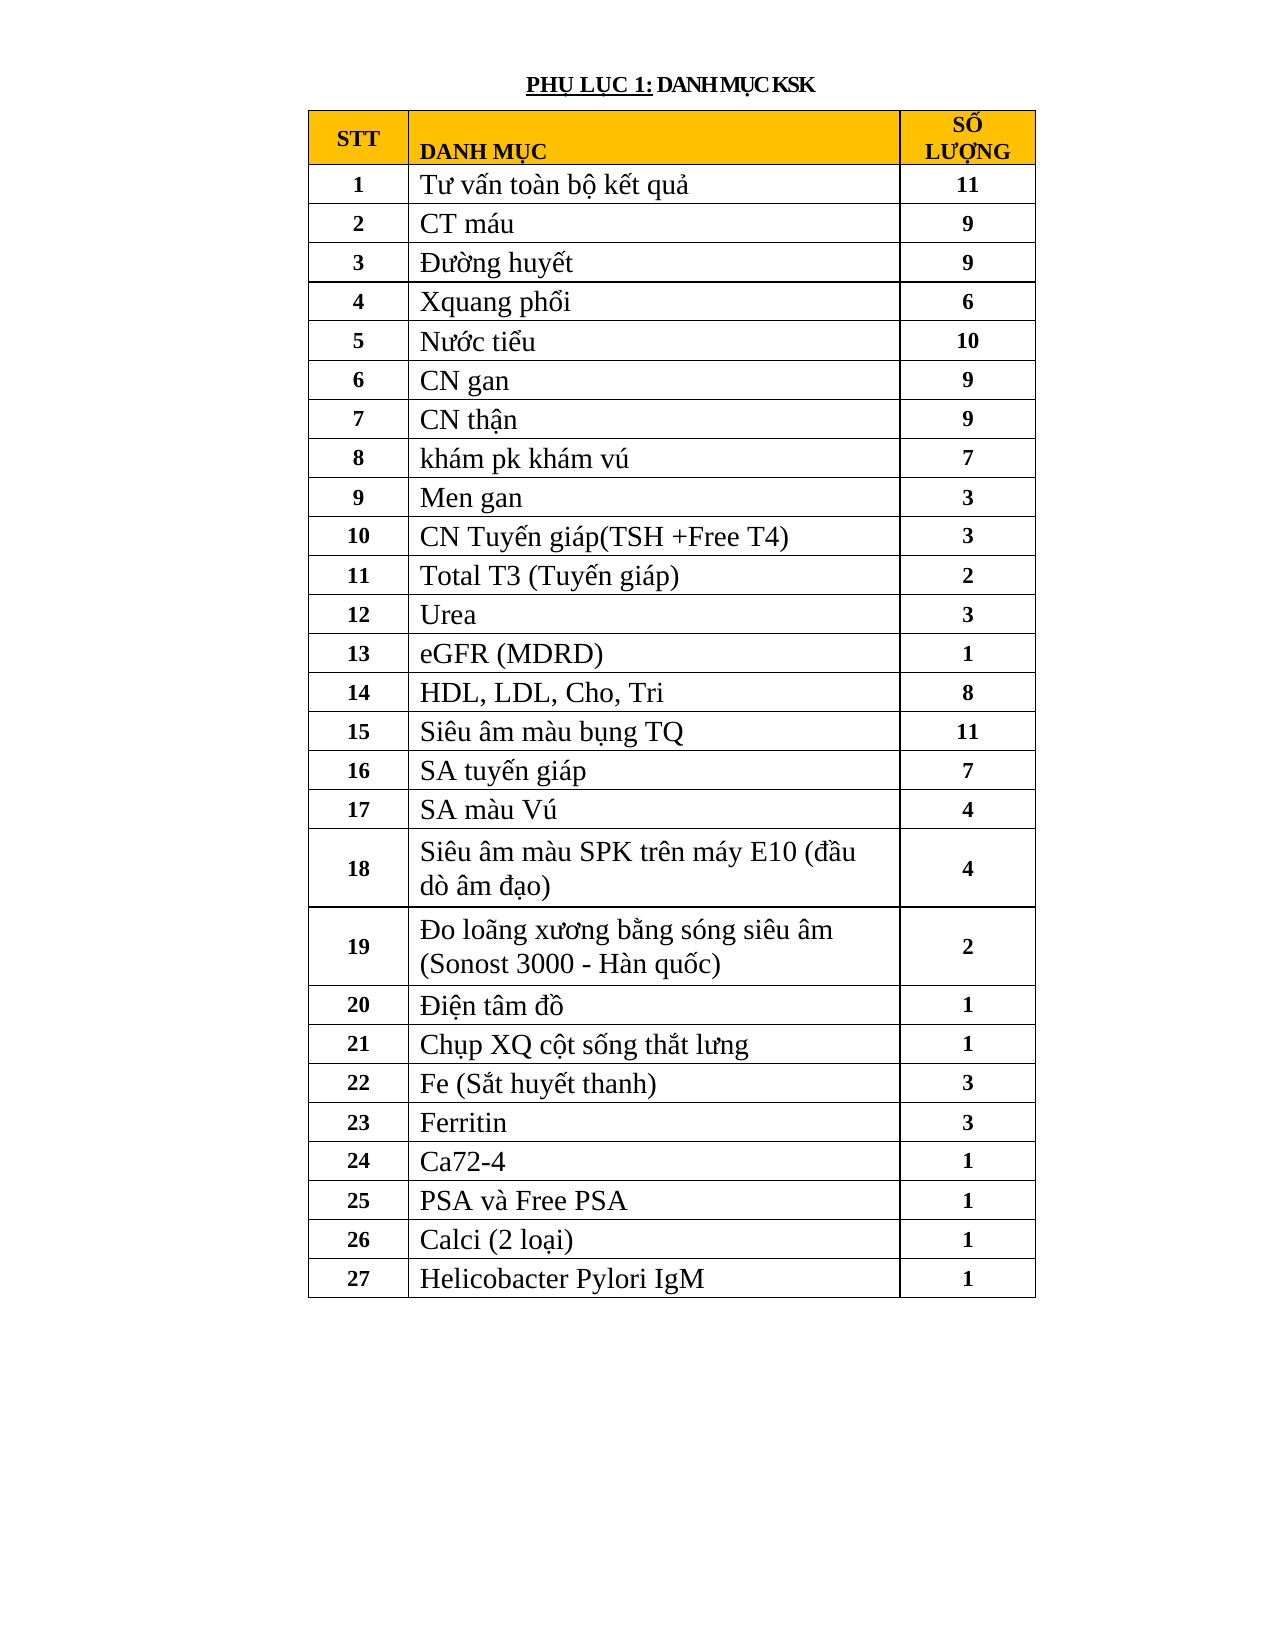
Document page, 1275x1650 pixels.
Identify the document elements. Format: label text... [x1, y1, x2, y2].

table_cell Điện tâm đồ [409, 986, 899, 1023]
table_cell 1 [901, 1142, 1035, 1180]
table_cell 15 [309, 712, 408, 750]
table_cell 23 [309, 1103, 408, 1141]
table_cell 21 [309, 1025, 408, 1063]
table_cell 10 [309, 517, 408, 555]
table_cell 11 [901, 712, 1035, 750]
table_cell Ferritin [409, 1103, 899, 1141]
table_cell SA tuyến giáp [409, 751, 899, 789]
table_cell 12 [309, 595, 408, 633]
table_cell 10 [901, 321, 1035, 359]
table_cell 1 [901, 1220, 1035, 1258]
table_cell 6 [901, 283, 1035, 320]
table_cell 3 [901, 1064, 1035, 1102]
table_cell 9 [901, 361, 1035, 398]
table_cell 2 [901, 556, 1035, 594]
table_cell 24 [309, 1142, 408, 1180]
table_cell 11 [901, 165, 1035, 203]
table_cell 11 [309, 556, 408, 594]
table_cell 26 [309, 1220, 408, 1258]
table_cell Tư vấn toàn bộ kết quả [409, 165, 899, 203]
table_cell 1 [901, 1025, 1035, 1063]
table_cell 7 [901, 751, 1035, 789]
table_cell CN thận [409, 400, 899, 438]
table_cell eGFR (MDRD) [409, 634, 899, 672]
table_cell 1 [901, 986, 1035, 1023]
table_cell 13 [309, 634, 408, 672]
table_cell Siêu âm màu bụng TQ [409, 712, 899, 750]
table_cell 6 [309, 361, 408, 398]
table_cell 1 [901, 1259, 1035, 1297]
table_header DANH MỤC [409, 111, 899, 164]
table_cell CT máu [409, 204, 899, 242]
table_cell 2 [309, 204, 408, 242]
table_cell 1 [901, 1181, 1035, 1219]
table_cell 9 [901, 400, 1035, 438]
table_cell 7 [309, 400, 408, 438]
table_cell 3 [901, 478, 1035, 516]
table_cell Chụp XQ cột sống thắt lưng [409, 1025, 899, 1063]
table_cell 2 [901, 908, 1035, 984]
table_header SỐ LƯỢNG [901, 111, 1035, 164]
table_cell CN gan [409, 361, 899, 398]
table_cell 4 [309, 283, 408, 320]
table_cell 27 [309, 1259, 408, 1297]
table_cell 25 [309, 1181, 408, 1219]
table_cell 3 [901, 517, 1035, 555]
table_cell 8 [901, 673, 1035, 711]
table_cell 1 [309, 165, 408, 203]
table_cell 18 [309, 829, 408, 906]
table_cell 17 [309, 790, 408, 828]
table_cell khám pk khám vú [409, 439, 899, 477]
table_cell Đo loãng xương bằng sóng siêu âm (Sonost 3000 - Hàn quốc) [409, 908, 899, 984]
table_header STT [309, 111, 408, 164]
table_cell 14 [309, 673, 408, 711]
table_cell 5 [309, 321, 408, 359]
table_cell 8 [309, 439, 408, 477]
table_cell Đường huyết [409, 243, 899, 281]
table_cell Calci (2 loại) [409, 1220, 899, 1258]
table_cell 1 [901, 634, 1035, 672]
table_cell 22 [309, 1064, 408, 1102]
table_cell Xquang phổi [409, 283, 899, 320]
table_cell Urea [409, 595, 899, 633]
table_cell SA màu Vú [409, 790, 899, 828]
table_cell 3 [309, 243, 408, 281]
table_cell CN Tuyến giáp(TSH +Free T4) [409, 517, 899, 555]
table_cell 3 [901, 595, 1035, 633]
table_cell 9 [901, 243, 1035, 281]
table_cell HDL, LDL, Cho, Tri [409, 673, 899, 711]
table_cell Total T3 (Tuyến giáp) [409, 556, 899, 594]
table_cell PSA và Free PSA [409, 1181, 899, 1219]
table_cell Nước tiểu [409, 321, 899, 359]
table_cell 16 [309, 751, 408, 789]
table_cell 7 [901, 439, 1035, 477]
table_cell 19 [309, 908, 408, 984]
table_cell 9 [309, 478, 408, 516]
table_cell Ca72-4 [409, 1142, 899, 1180]
table_cell Helicobacter Pylori IgM [409, 1259, 899, 1297]
table_cell 4 [901, 790, 1035, 828]
table_cell Siêu âm màu SPK trên máy E10 (đầu dò âm đạo) [409, 829, 899, 906]
table_cell 20 [309, 986, 408, 1023]
table_cell Fe (Sắt huyết thanh) [409, 1064, 899, 1102]
table_cell Men gan [409, 478, 899, 516]
table_cell 9 [901, 204, 1035, 242]
table_cell 3 [901, 1103, 1035, 1141]
text PHỤ LỤC 1: DANH MỤC KSK [192, 72, 1152, 98]
table_cell 4 [901, 829, 1035, 906]
